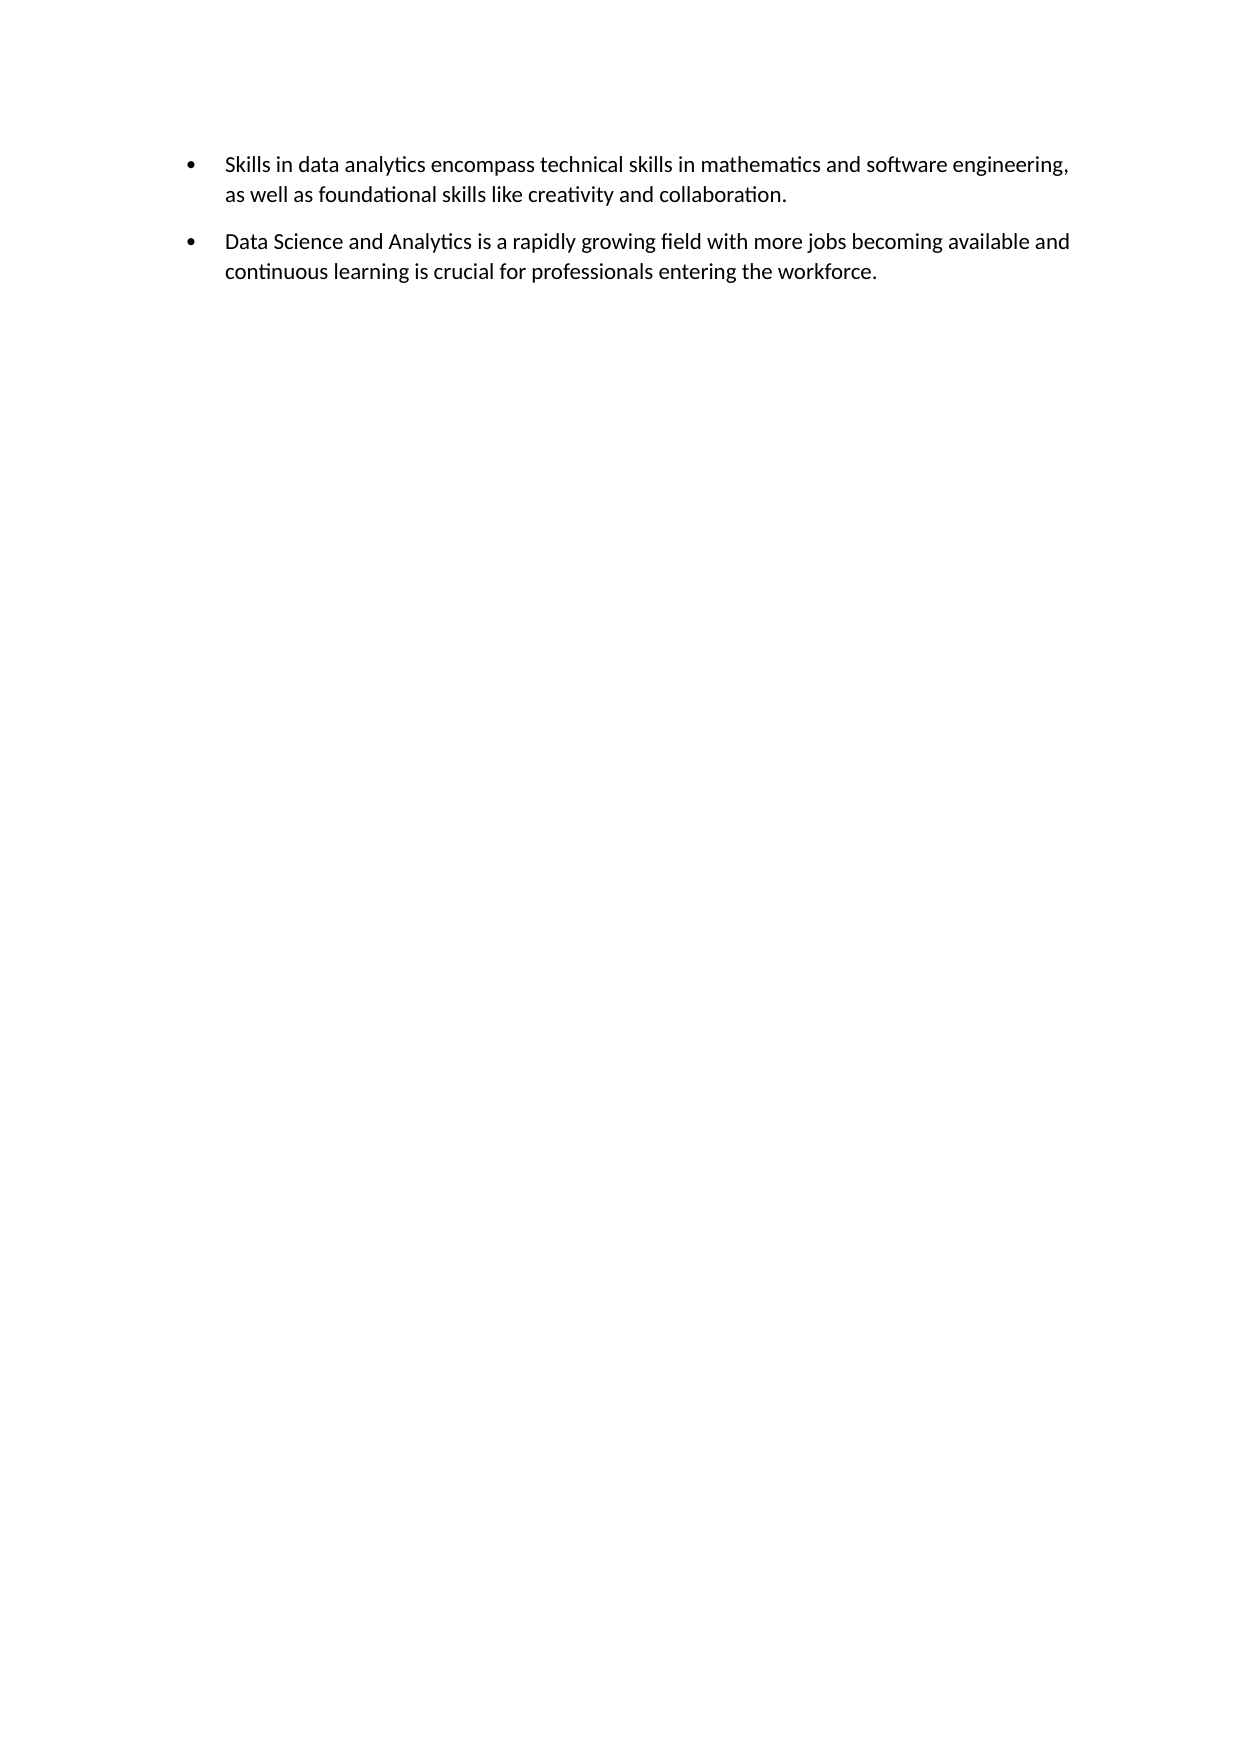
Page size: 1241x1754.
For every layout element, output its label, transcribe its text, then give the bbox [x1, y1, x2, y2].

list Data Science and Analytics is a rapidly growing field with more jobs becoming available and continuous learning is crucial for professionals entering the workforce. [187, 227, 1090, 285]
list Skills in data analytics encompass technical skills in mathematics and software engineering, as well as foundational skills like creativity and collaboration. [187, 150, 1090, 208]
